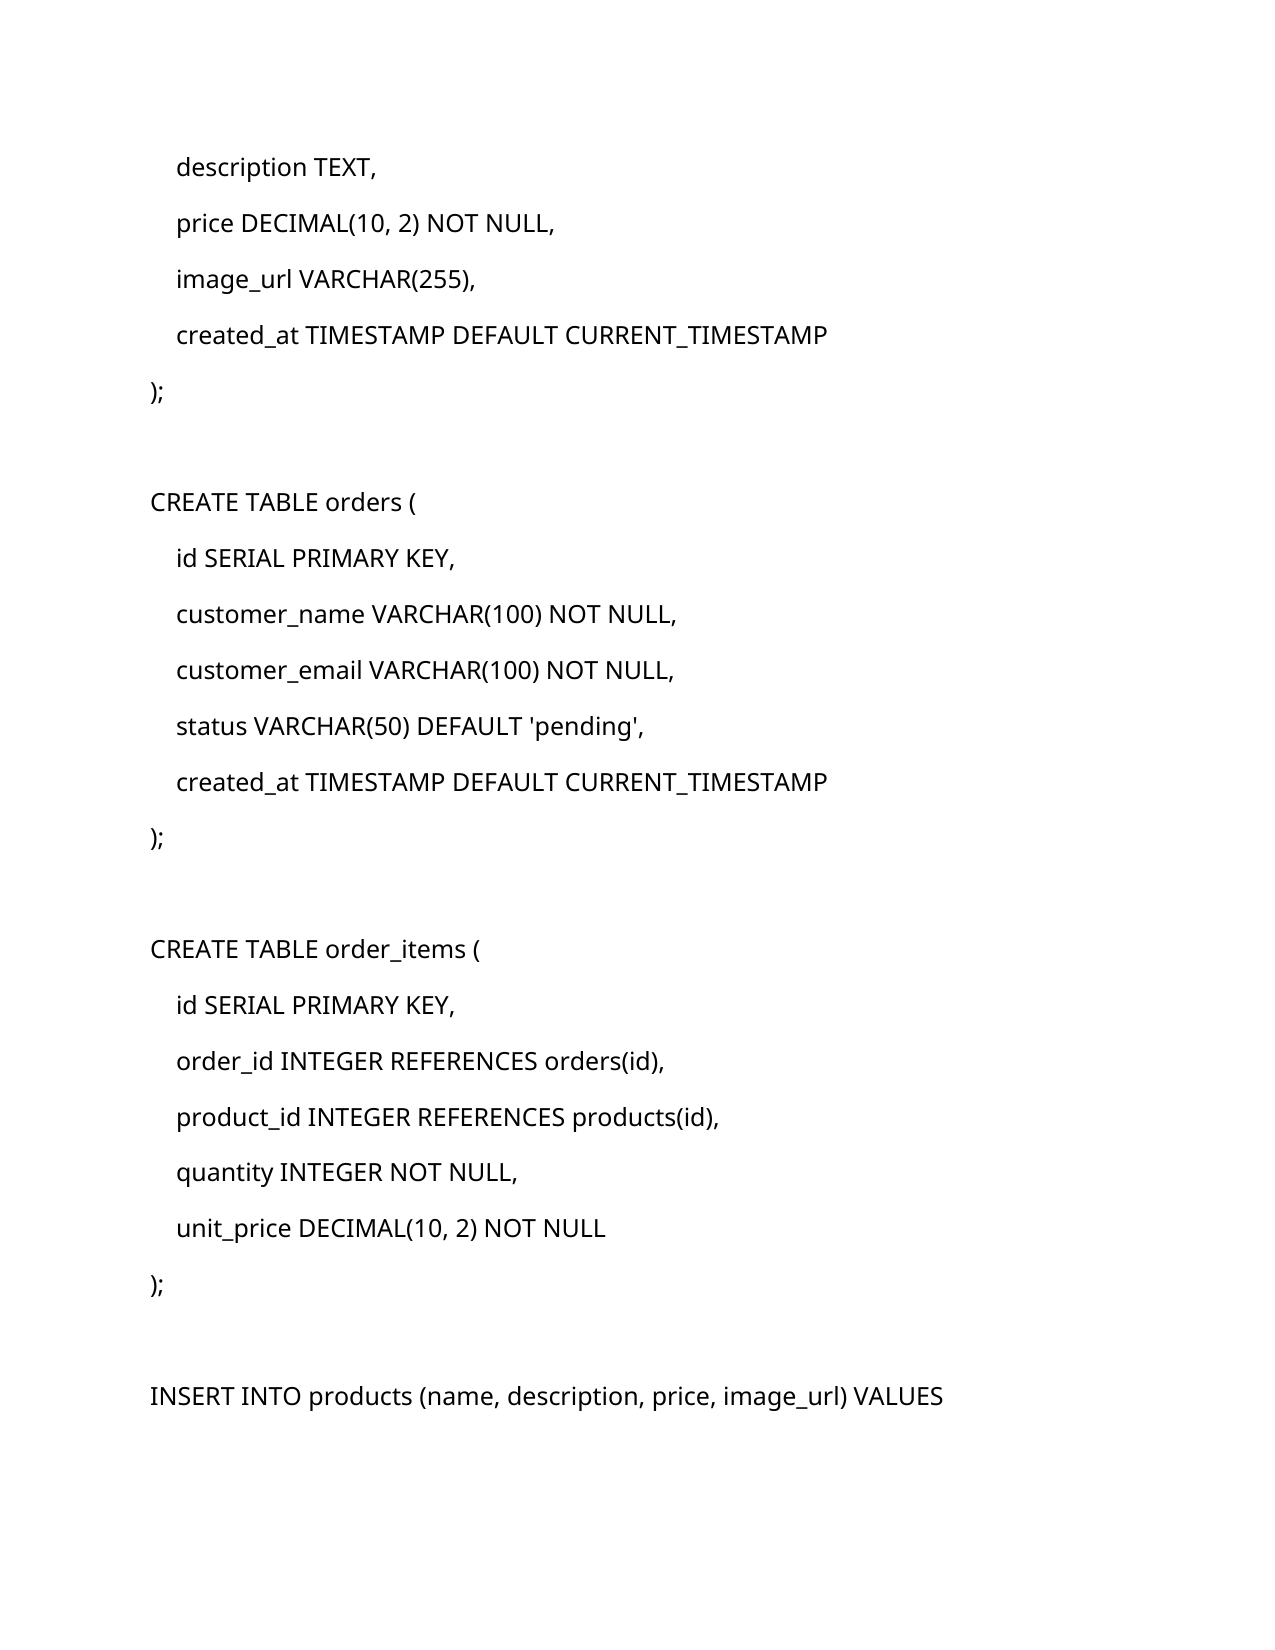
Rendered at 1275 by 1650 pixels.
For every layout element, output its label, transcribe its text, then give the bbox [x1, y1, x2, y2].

text created_at TIMESTAMP DEFAULT CURRENT_TIMESTAMP [150, 317, 1125, 352]
text id SERIAL PRIMARY KEY, [150, 541, 1125, 575]
text customer_email VARCHAR(100) NOT NULL, [150, 652, 1125, 687]
text image_url VARCHAR(255), [150, 262, 1125, 296]
text status VARCHAR(50) DEFAULT 'pending', [150, 708, 1125, 742]
text quantity INTEGER NOT NULL, [150, 1155, 1125, 1189]
text CREATE TABLE order_items ( [150, 932, 1125, 966]
text order_id INTEGER REFERENCES orders(id), [150, 1043, 1125, 1077]
text ); [150, 820, 1125, 854]
text INSERT INTO products (name, description, price, image_url) VALUES [150, 1378, 1125, 1412]
text created_at TIMESTAMP DEFAULT CURRENT_TIMESTAMP [150, 764, 1125, 798]
text customer_name VARCHAR(100) NOT NULL, [150, 597, 1125, 631]
text unit_price DECIMAL(10, 2) NOT NULL [150, 1211, 1125, 1245]
text ); [150, 1267, 1125, 1301]
text id SERIAL PRIMARY KEY, [150, 987, 1125, 1022]
text ); [150, 373, 1125, 407]
text price DECIMAL(10, 2) NOT NULL, [150, 206, 1125, 240]
text CREATE TABLE orders ( [150, 485, 1125, 519]
text description TEXT, [150, 150, 1125, 184]
text product_id INTEGER REFERENCES products(id), [150, 1099, 1125, 1133]
